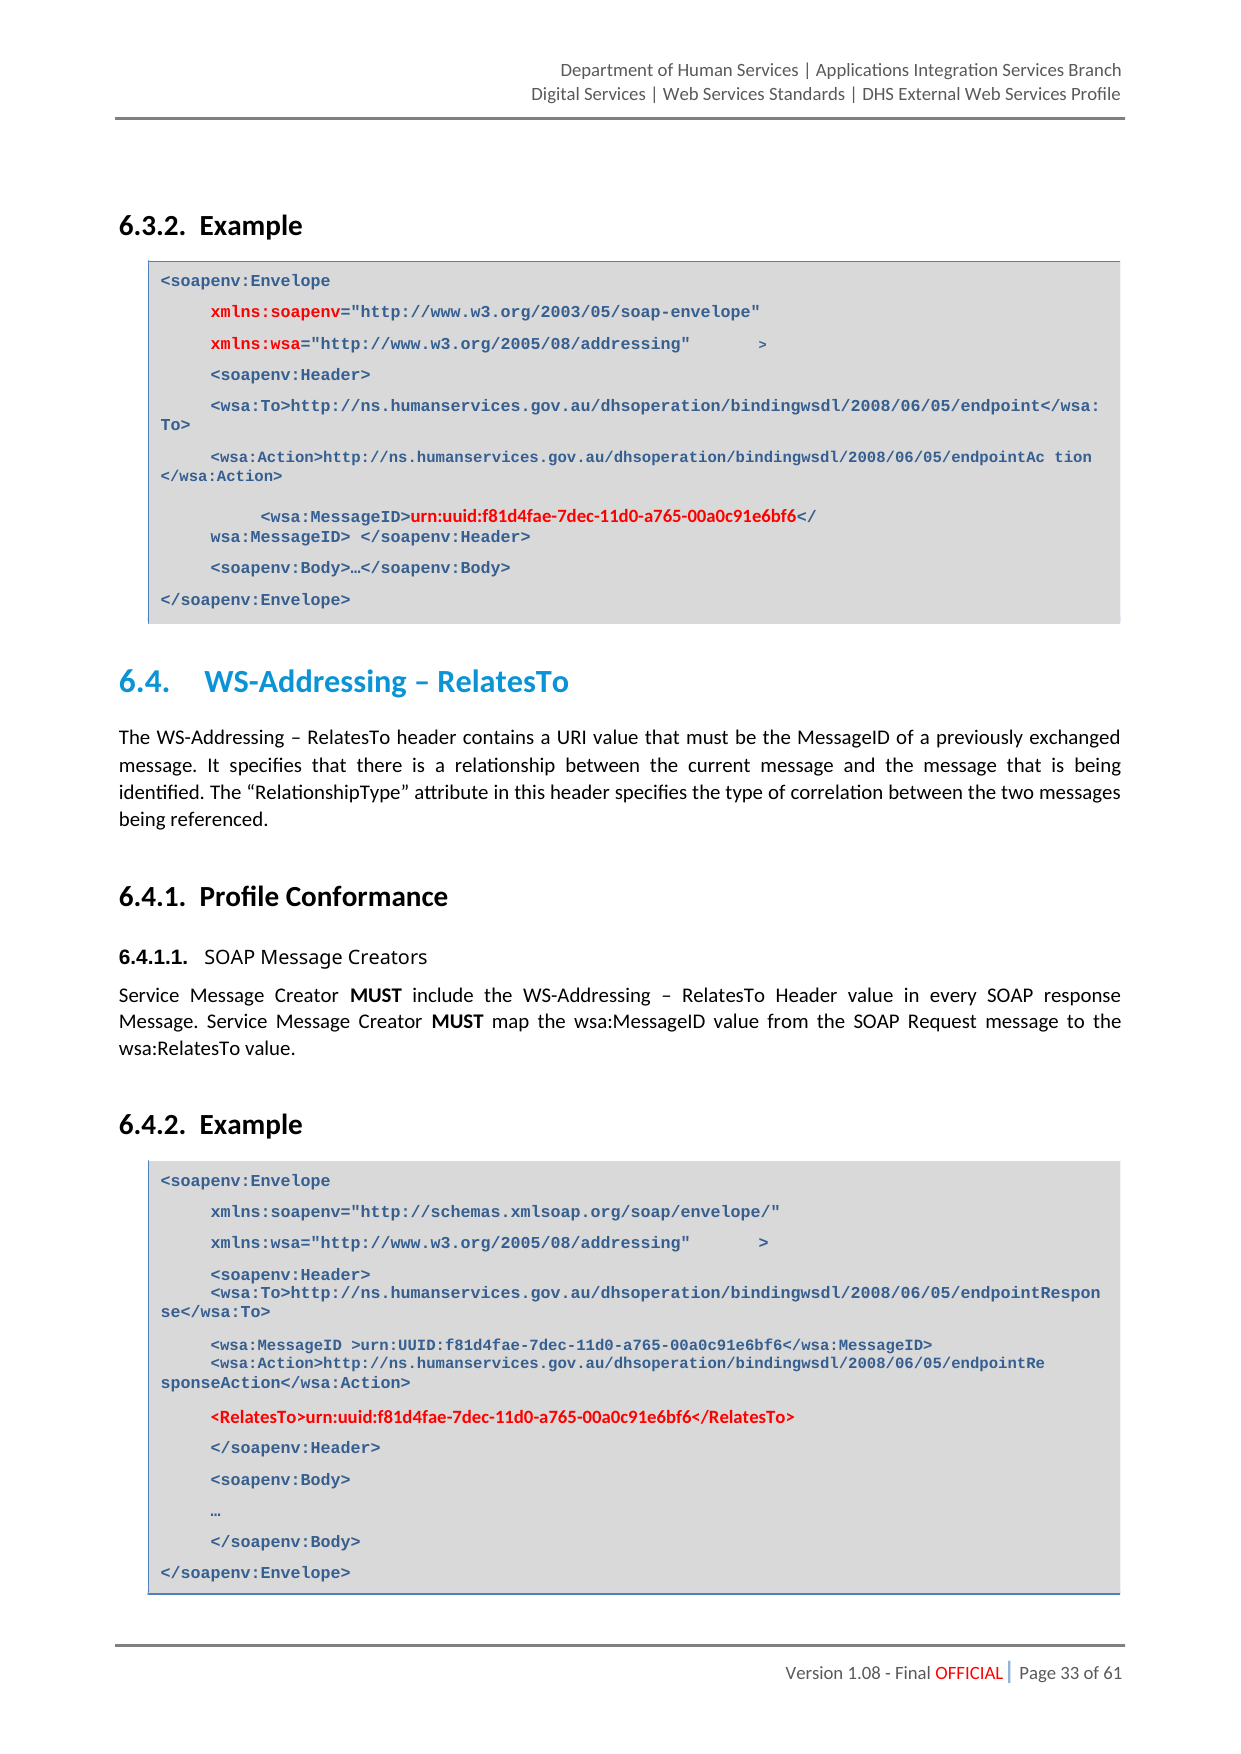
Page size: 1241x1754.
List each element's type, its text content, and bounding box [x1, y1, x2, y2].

text … [210, 1502, 1123, 1521]
text <RelatesTo>urn:uuid:f81d4fae-7dec-11d0-a765-00a0c91e6bf6</RelatesTo> [210, 1406, 1123, 1428]
text <soapenv:Body> [210, 1471, 1123, 1490]
text <wsa:To>http://ns.humanservices.gov.au/dhsoperation/bindingwsdl/2008/06/05/endpoint</wsa: [210, 398, 1123, 417]
text <wsa:MessageID >urn:UUID:f81d4fae-7dec-11d0-a765-00a0c91e6bf6</wsa:MessageID> <wsa:Action>http://ns.humanservices.gov.au/dhsoperation/bindingwsdl/2008/06/05/endpointRe [210, 1337, 1100, 1373]
text </soapenv:Envelope> [160, 591, 1123, 610]
text se</wsa:To> [160, 1304, 1123, 1323]
picture [147, 260, 1121, 624]
text xmlns:wsa="http://www.w3.org/2005/08/addressing" > [210, 336, 1123, 354]
text <soapenv:Body>…</soapenv:Body> [210, 560, 1123, 579]
text </soapenv:Body> [210, 1534, 1123, 1553]
text xmlns:wsa="http://www.w3.org/2005/08/addressing" > [210, 1235, 1123, 1254]
text sponseAction</wsa:Action> [160, 1373, 1123, 1392]
text 6.4.2. Example [119, 1106, 1123, 1142]
text </soapenv:Envelope> [160, 1565, 1123, 1584]
text Service Message Creator MUST include the WS-Addressing – RelatesTo Header value in every SOAP response Message. Service Message Creator MUST map the wsa:MessageID value from the SOAP Request message to the wsa:RelatesTo value. [119, 982, 1123, 1061]
text Version 1.08 - Final OFFICIAL| Page 33 of 61 [785, 1655, 1123, 1686]
text Department of Human Services | Applications Integration Services Branch [560, 59, 1123, 82]
text <soapenv:Envelope [160, 1172, 1123, 1191]
text <soapenv:Envelope [160, 273, 1123, 292]
text 6.4. WS-Addressing – RelatesTo [119, 660, 1123, 701]
text <soapenv:Header> [210, 1266, 1123, 1285]
text </soapenv:Header> [210, 1440, 1123, 1458]
text 6.3.2. Example [119, 207, 1123, 243]
text xmlns:soapenv="http://www.w3.org/2003/05/soap-envelope" [210, 304, 1123, 323]
text Digital Services | Web Services Standards | DHS External Web Services Profile [531, 82, 1123, 104]
text 6.4.1. Profile Conformance [119, 878, 1123, 913]
picture [147, 1160, 1121, 1595]
text xmlns:soapenv="http://schemas.xmlsoap.org/soap/envelope/" [210, 1204, 1123, 1222]
text <wsa:To>http://ns.humanservices.gov.au/dhsoperation/bindingwsdl/2008/06/05/endpointRespon [210, 1285, 1123, 1304]
text <wsa:Action>http://ns.humanservices.gov.au/dhsoperation/bindingwsdl/2008/06/05/endpointAc tion </wsa:Action> [160, 450, 1100, 486]
text To> [160, 417, 1123, 436]
text The WS-Addressing – RelatesTo header contains a URI value that must be the MessageID of a previously exchanged message. It specifies that there is a relationship between the current message and the message that is being identified. The “RelationshipType” attribute in this header specifies the type of correlation between the two messages being referenced. [119, 724, 1123, 832]
text 6.4.1.1. SOAP Message Creators [119, 943, 1123, 970]
text <soapenv:Header> [210, 367, 1123, 386]
text <wsa:MessageID>urn:uuid:f81d4fae-7dec-11d0-a765-00a0c91e6bf6</wsa:MessageID> </soapenv:Header> [210, 504, 956, 548]
